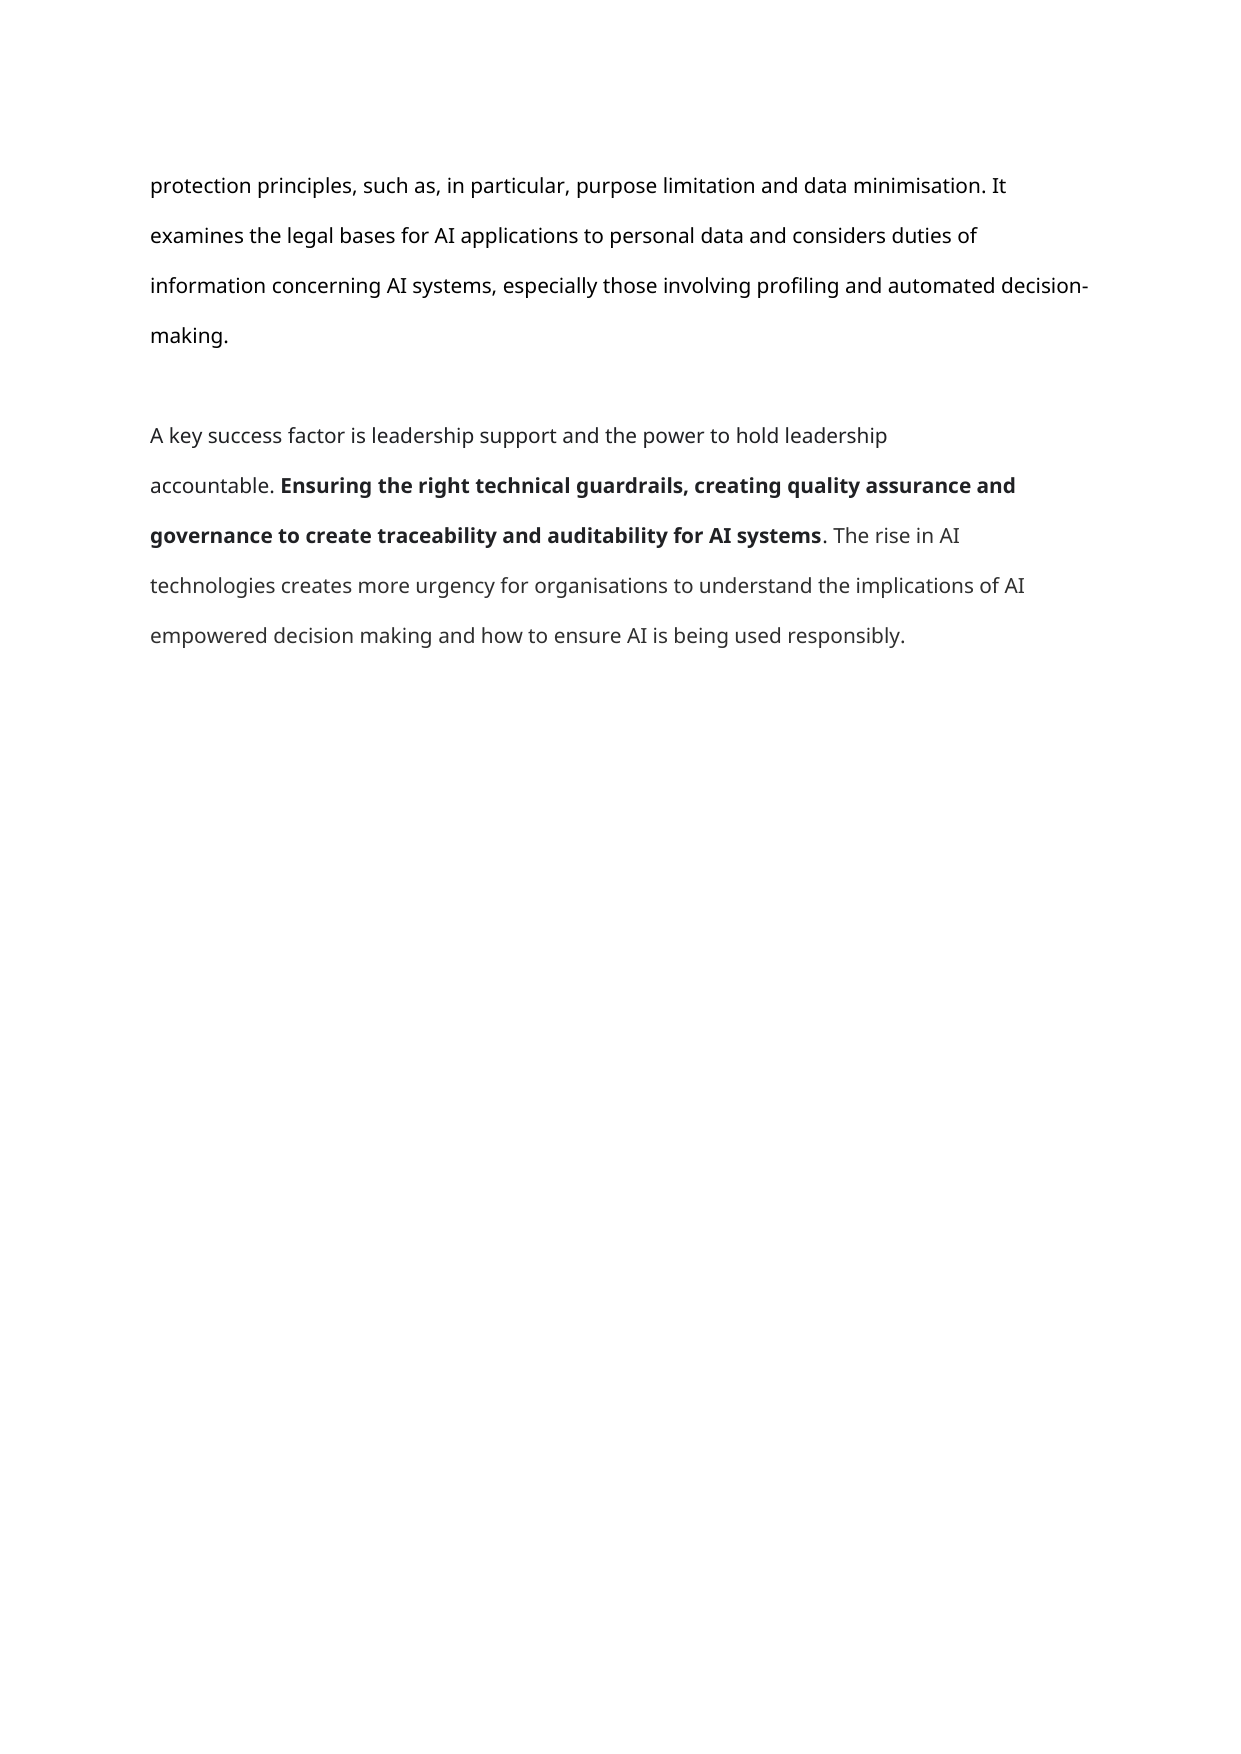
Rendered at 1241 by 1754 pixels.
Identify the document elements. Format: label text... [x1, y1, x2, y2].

text A key success factor is leadership support and the power to hold leadership accountable. Ensuring the right technical guardrails, creating quality assurance and governance to create traceability and auditability for AI systems. The rise in AI technologies creates more urgency for organisations to understand the implications of AI empowered decision making and how to ensure AI is being used responsibly. [150, 400, 1090, 650]
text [150, 150, 1090, 350]
